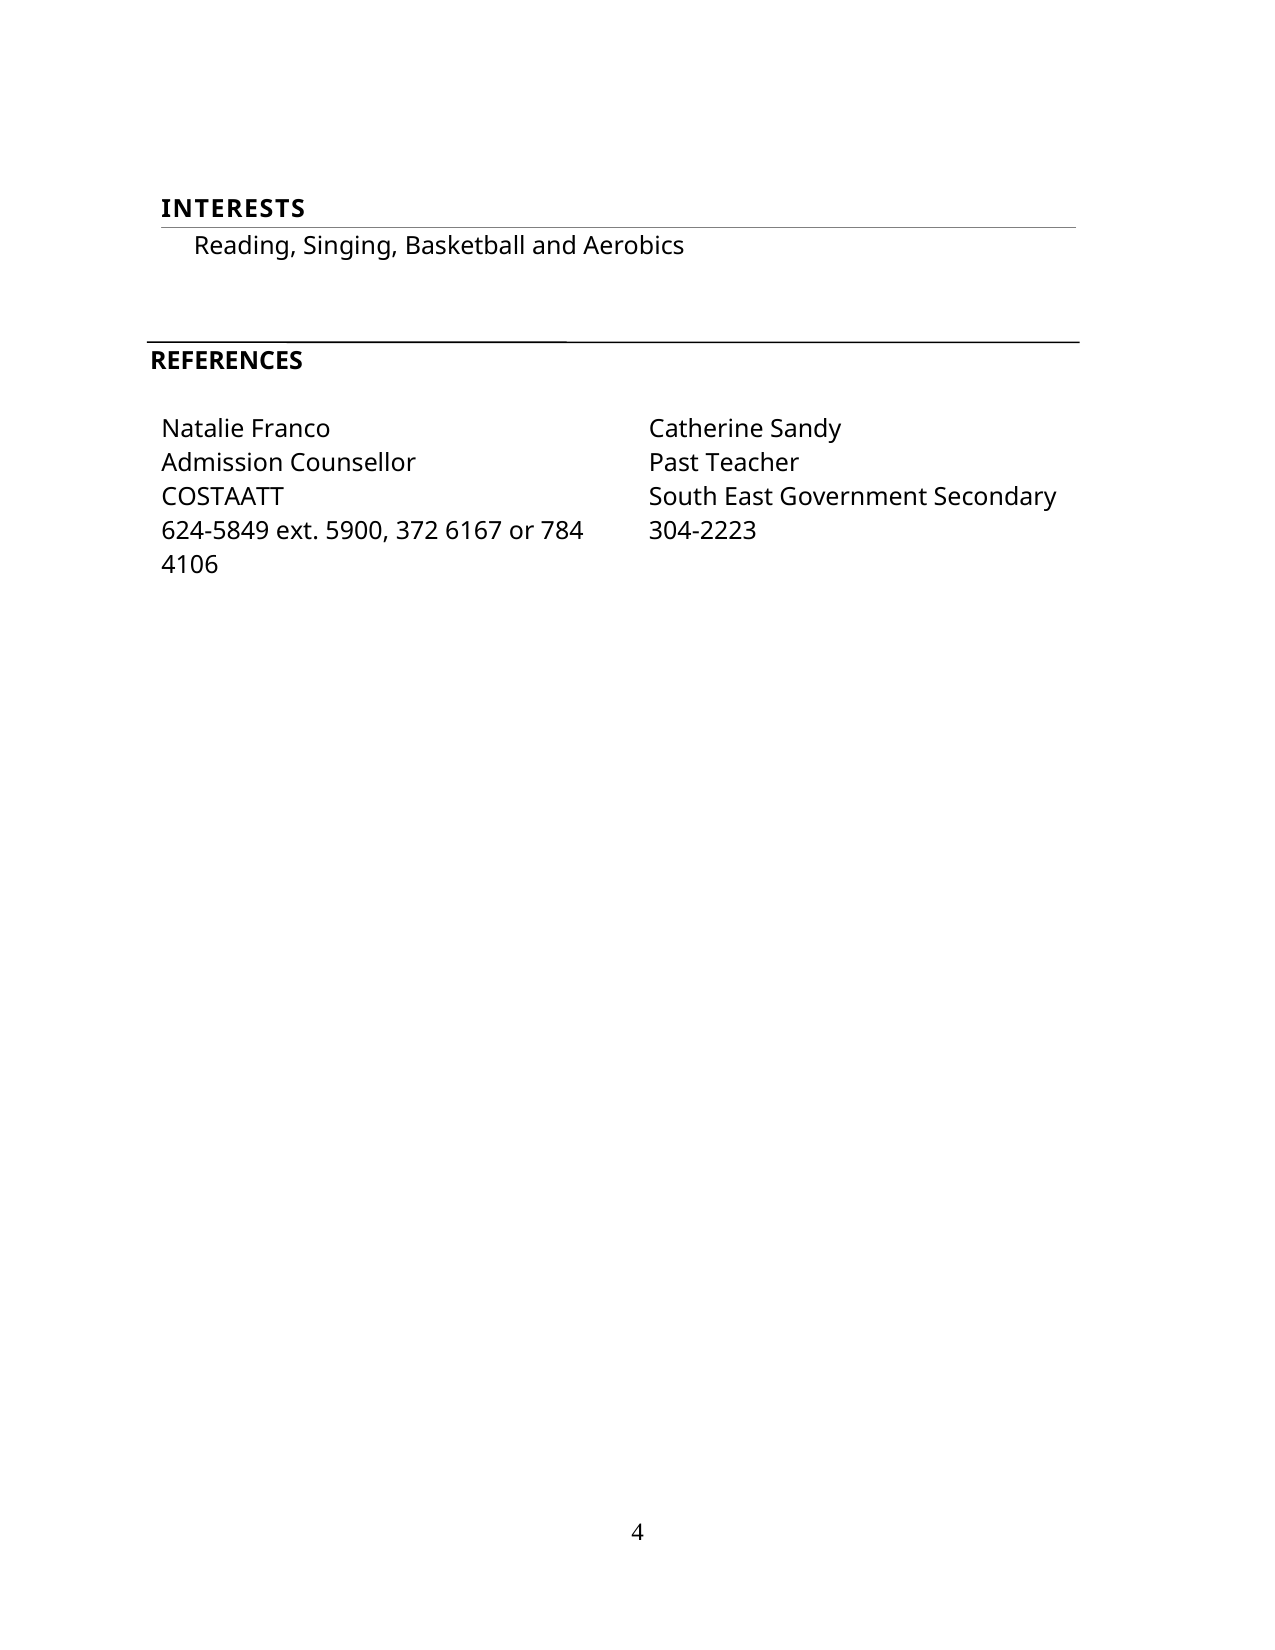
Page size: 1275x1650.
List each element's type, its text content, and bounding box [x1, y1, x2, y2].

table_header Catherine Sandy Past Teacher South East Government Secondary 304-2223 [638, 411, 1125, 615]
table_header Natalie Franco Admission Counsellor COSTAATT 624-5849 ext. 5900, 372 6167 or 784 4106 [150, 411, 637, 615]
table_header INTERESTS , Singing, Basketball and Aerobics [150, 190, 1088, 274]
text REFERENCES [150, 343, 1125, 377]
